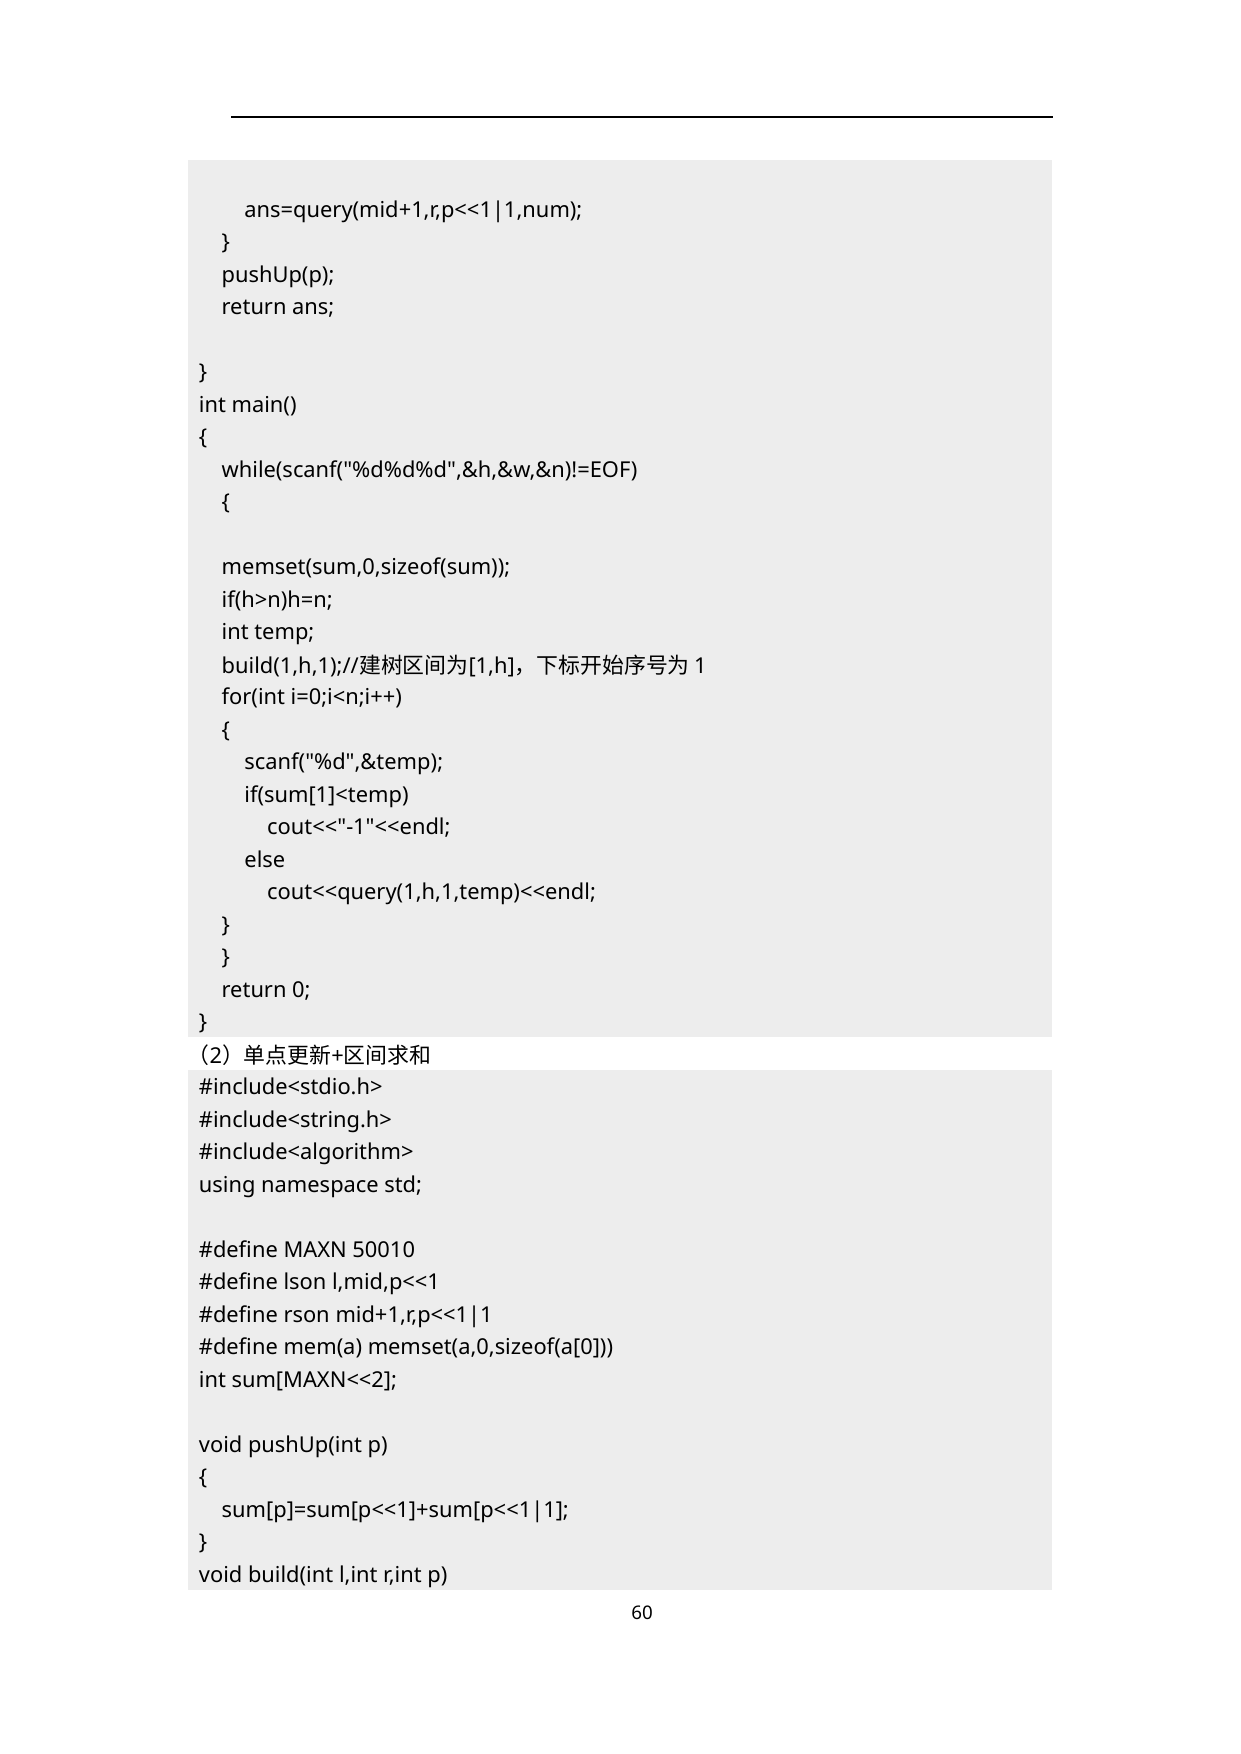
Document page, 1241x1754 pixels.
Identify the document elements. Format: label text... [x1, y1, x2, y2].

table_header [188, 1070, 1052, 1590]
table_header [188, 160, 1052, 1037]
text （2）单点更新+区间求和 [187, 1037, 1053, 1070]
